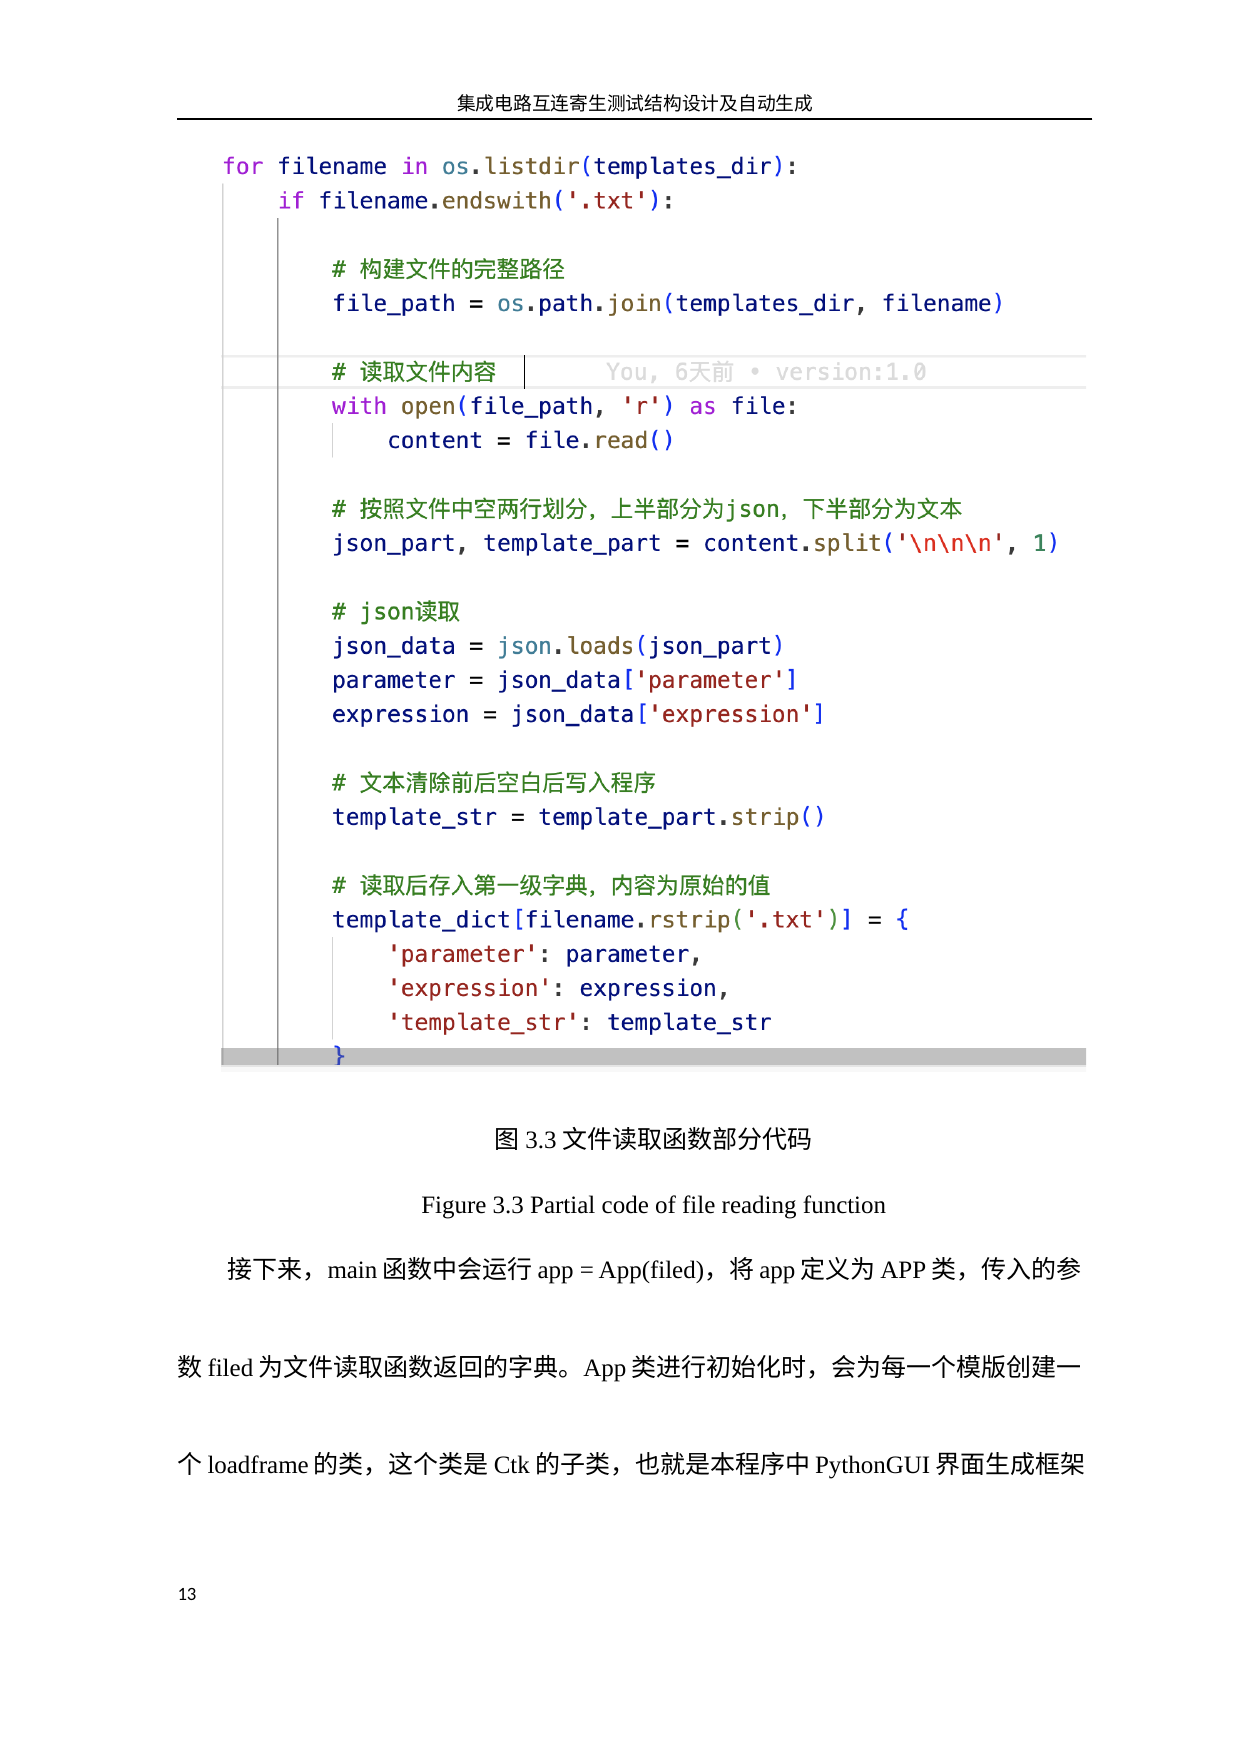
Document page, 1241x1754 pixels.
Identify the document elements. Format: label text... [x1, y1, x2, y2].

picture [221, 149, 1087, 1072]
list 图 3.3 文件读取函数部分代码 [215, 1106, 1092, 1171]
list Figure 3.3 Partial code of file reading function [215, 1189, 1092, 1221]
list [177, 1236, 1092, 1496]
